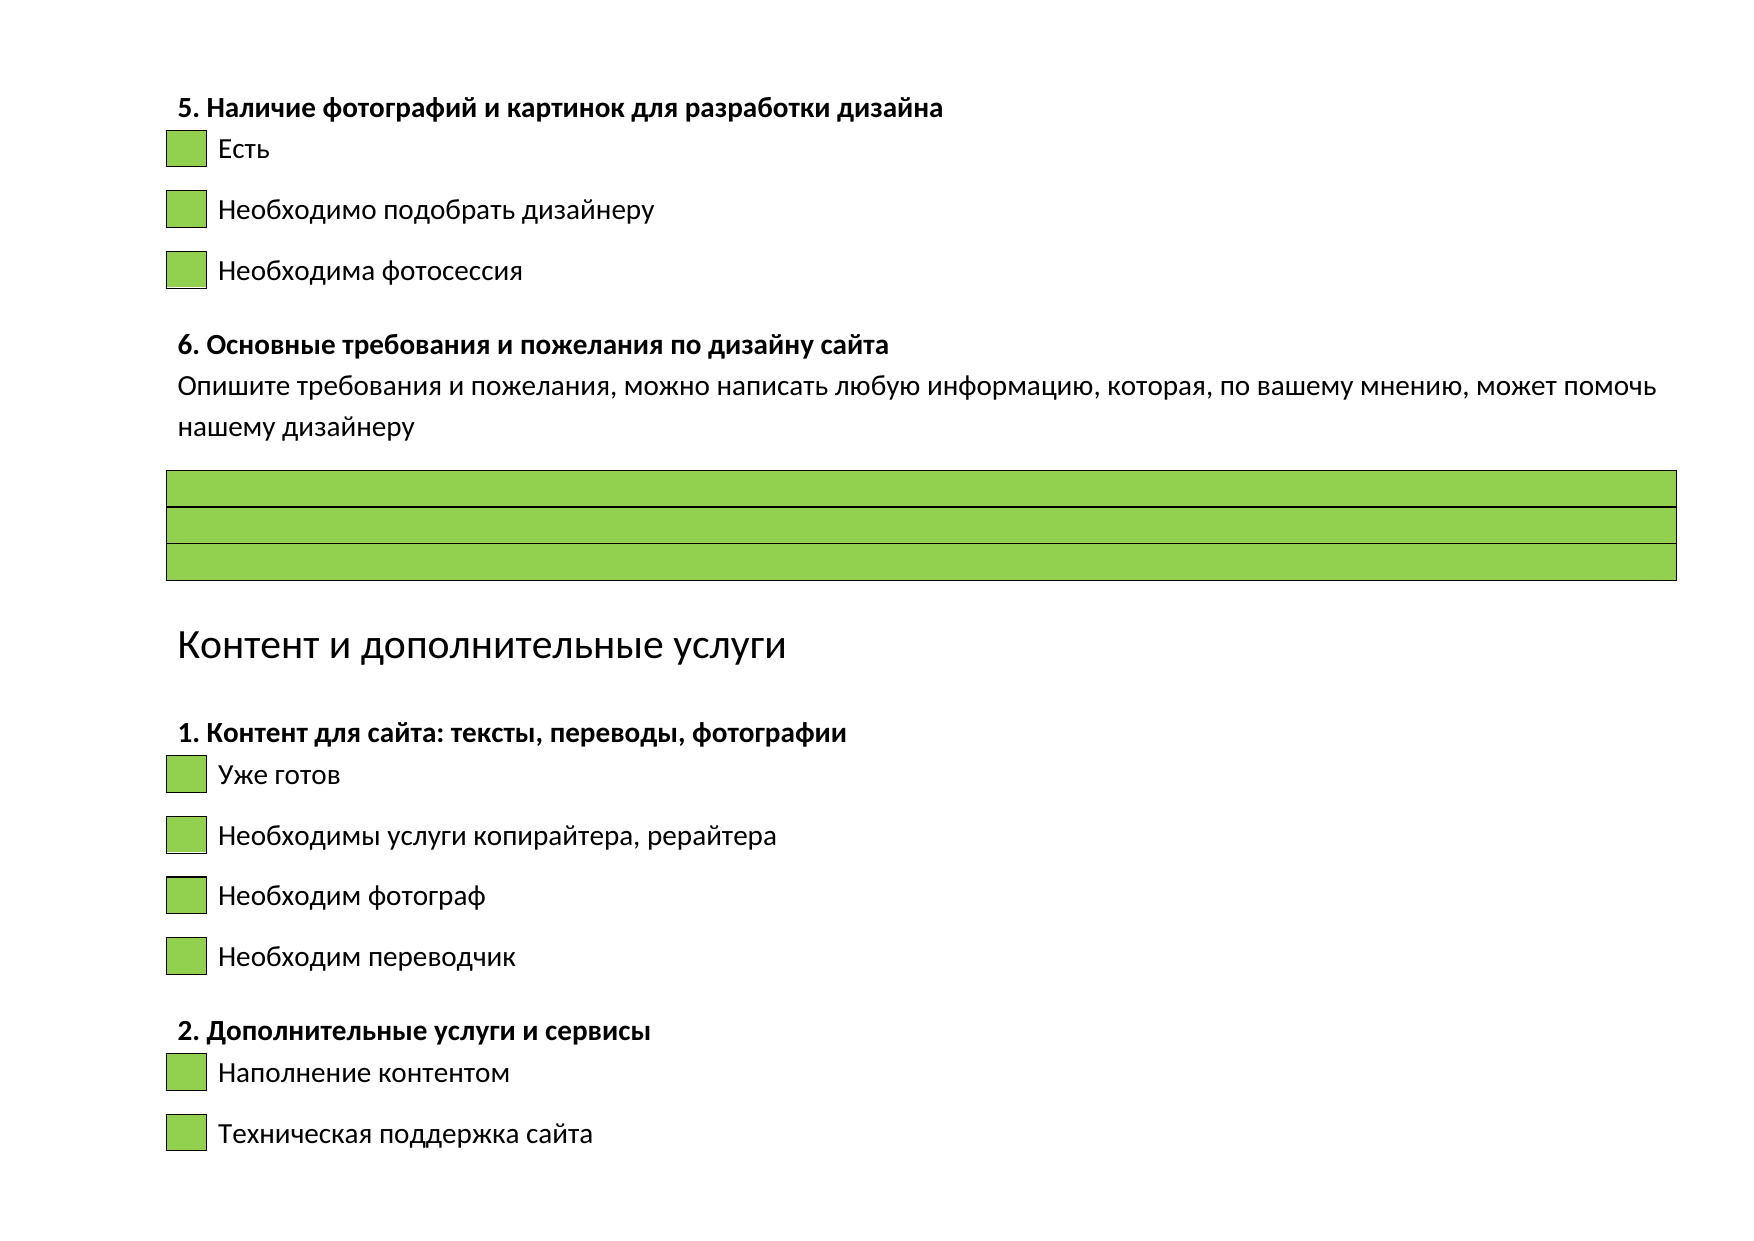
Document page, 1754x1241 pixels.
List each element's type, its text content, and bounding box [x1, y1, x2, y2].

table_header Необходим фотограф [207, 876, 1677, 913]
table_header [167, 252, 206, 287]
table_header [167, 817, 206, 852]
text 1. Контент для сайта: тексты, переводы, фотографии [177, 714, 1665, 750]
text 5. Наличие фотографий и картинок для разработки дизайна [177, 89, 1665, 124]
table_header Необходима фотосессия [207, 251, 1677, 287]
table_header [167, 756, 206, 792]
table_header [167, 191, 206, 227]
table_header Есть [207, 130, 1677, 166]
text Опишите требования и пожелания, можно написать любую информацию, которая, по вашему мнению, может помочь нашему дизайнеру [177, 367, 1665, 443]
table_cell [167, 508, 1676, 543]
table_header [167, 471, 1676, 506]
table_header Необходимы услуги копирайтера, рерайтера [207, 816, 1677, 852]
table_header Уже готов [207, 755, 1677, 792]
table_header [167, 1054, 206, 1090]
table_header [167, 1115, 206, 1150]
text 2. Дополнительные услуги и сервисы [177, 1012, 1665, 1048]
table_header [167, 131, 206, 166]
text 6. Основные требования и пожелания по дизайну сайта [177, 326, 1665, 362]
text Контент и дополнительные услуги [177, 618, 1665, 669]
table_header Наполнение контентом [207, 1053, 1677, 1090]
table_header [167, 878, 206, 913]
table_cell [167, 544, 1676, 580]
table_header Необходимо подобрать дизайнеру [207, 190, 1677, 227]
table_header Необходим переводчик [207, 937, 1677, 974]
table_header Техническая поддержка сайта [207, 1114, 1677, 1150]
table_header [167, 938, 206, 974]
